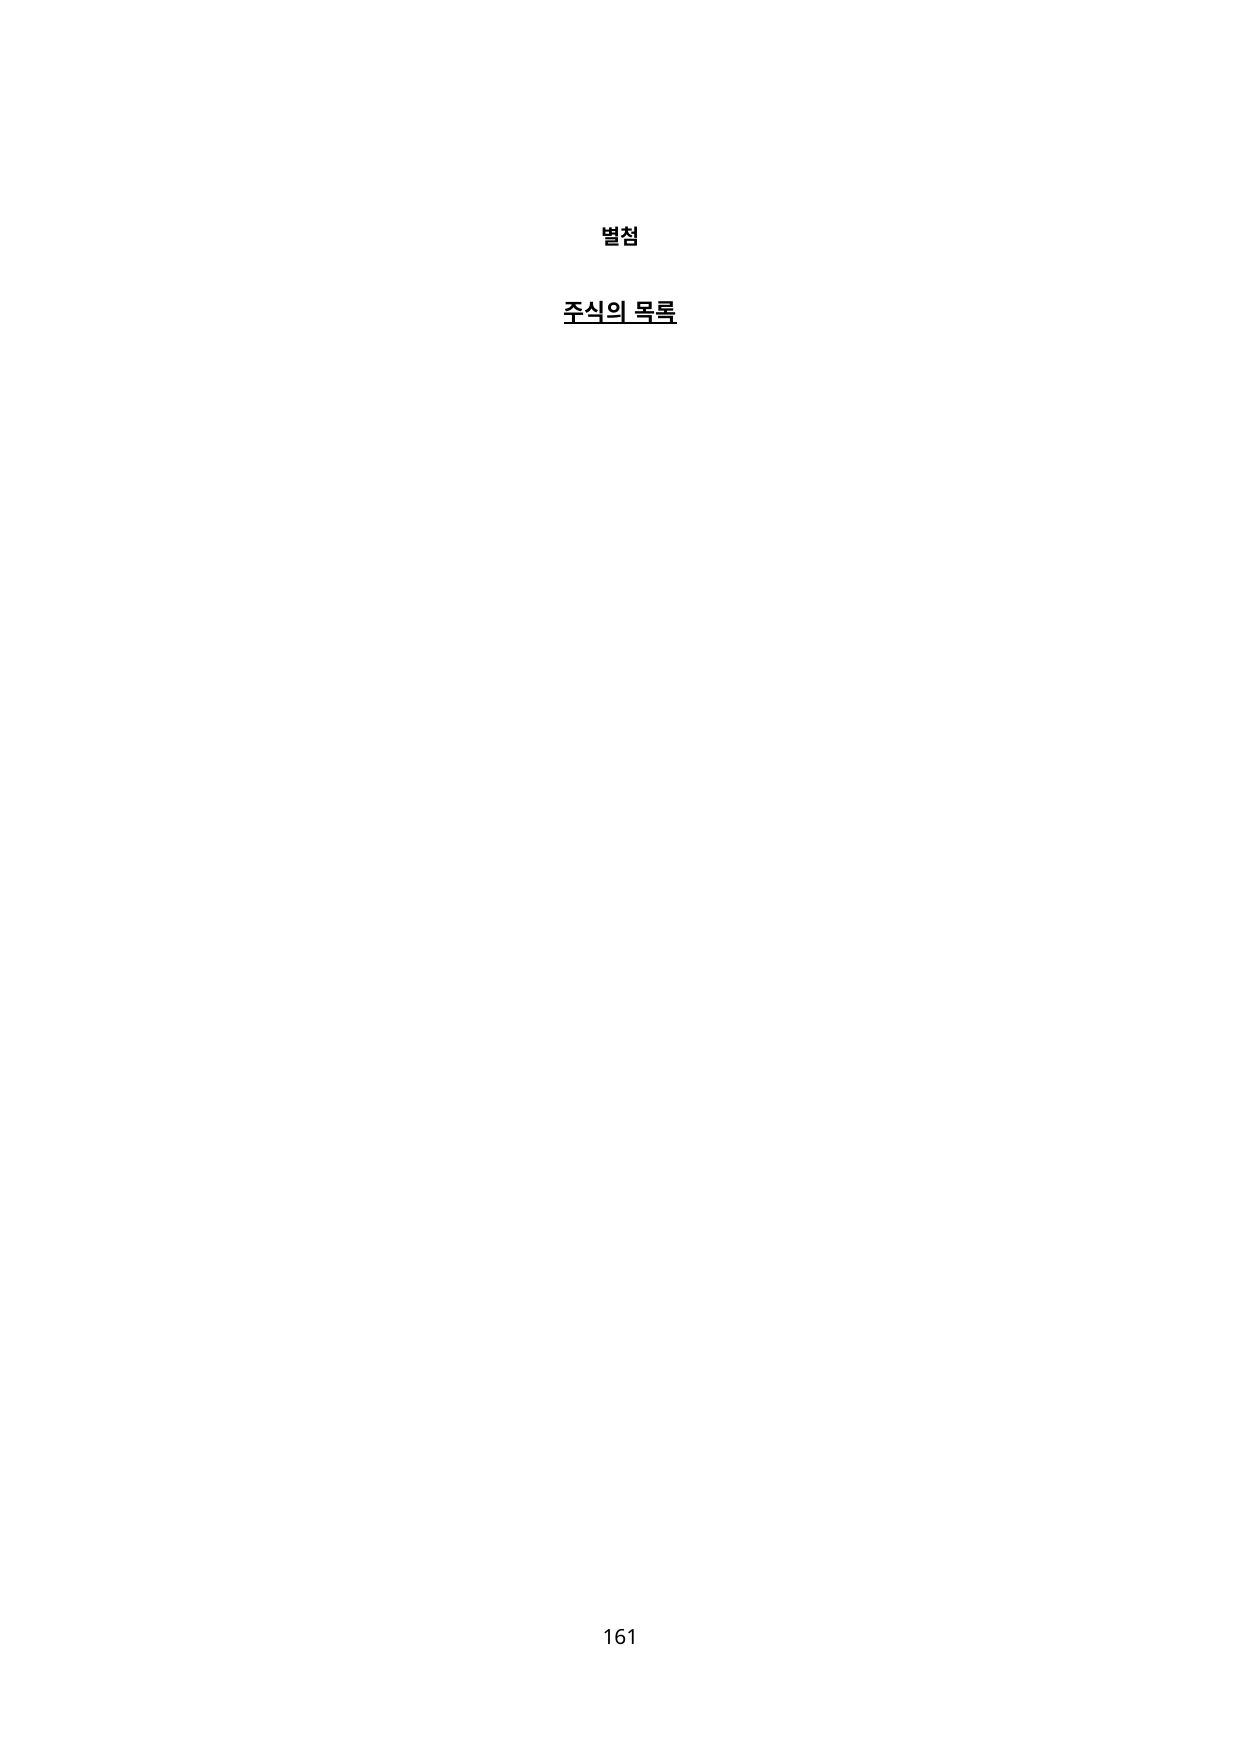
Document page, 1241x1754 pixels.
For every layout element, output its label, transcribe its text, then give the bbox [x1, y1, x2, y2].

text 주식의 목록 [177, 292, 1063, 329]
text 별첨 [177, 217, 1063, 254]
